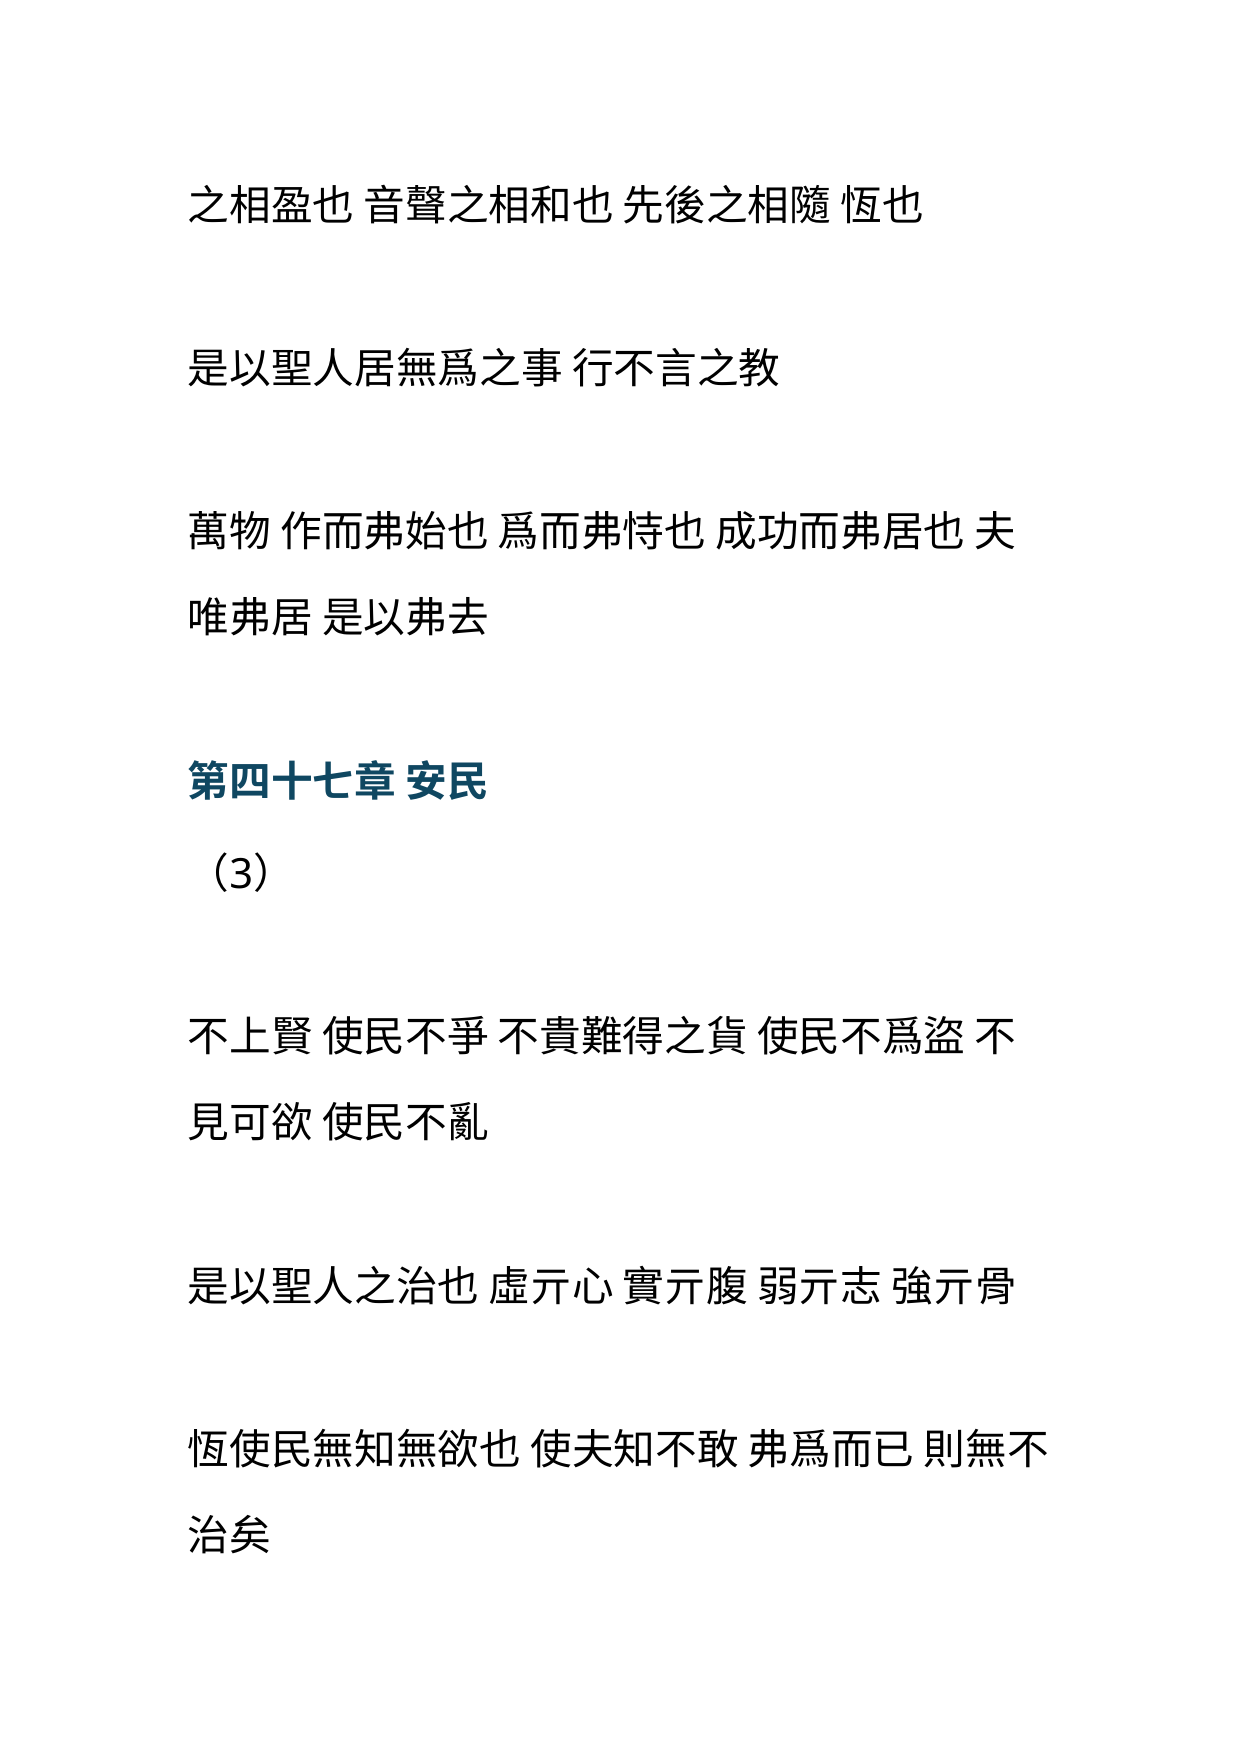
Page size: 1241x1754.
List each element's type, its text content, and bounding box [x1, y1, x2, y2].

subtitle 第四十七章 安民 [187, 740, 1053, 815]
text 是以聖人之治也 虛亓心 實亓腹 弱亓志 強亓骨 [187, 1246, 1053, 1321]
text 恆使民無知無欲也 使夫知不敢 弗爲而已 則無不治矣 [187, 1409, 1053, 1570]
text 不上賢 使民不爭 不貴難得之貨 使民不爲盜 不見可欲 使民不亂 [187, 996, 1053, 1157]
text 是以聖人居無爲之事 行不言之教 [187, 328, 1053, 403]
text （3） [187, 833, 1053, 908]
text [187, 164, 1053, 239]
text 萬物 作而弗始也 爲而弗恃也 成功而弗居也 夫唯弗居 是以弗去 [187, 491, 1053, 652]
